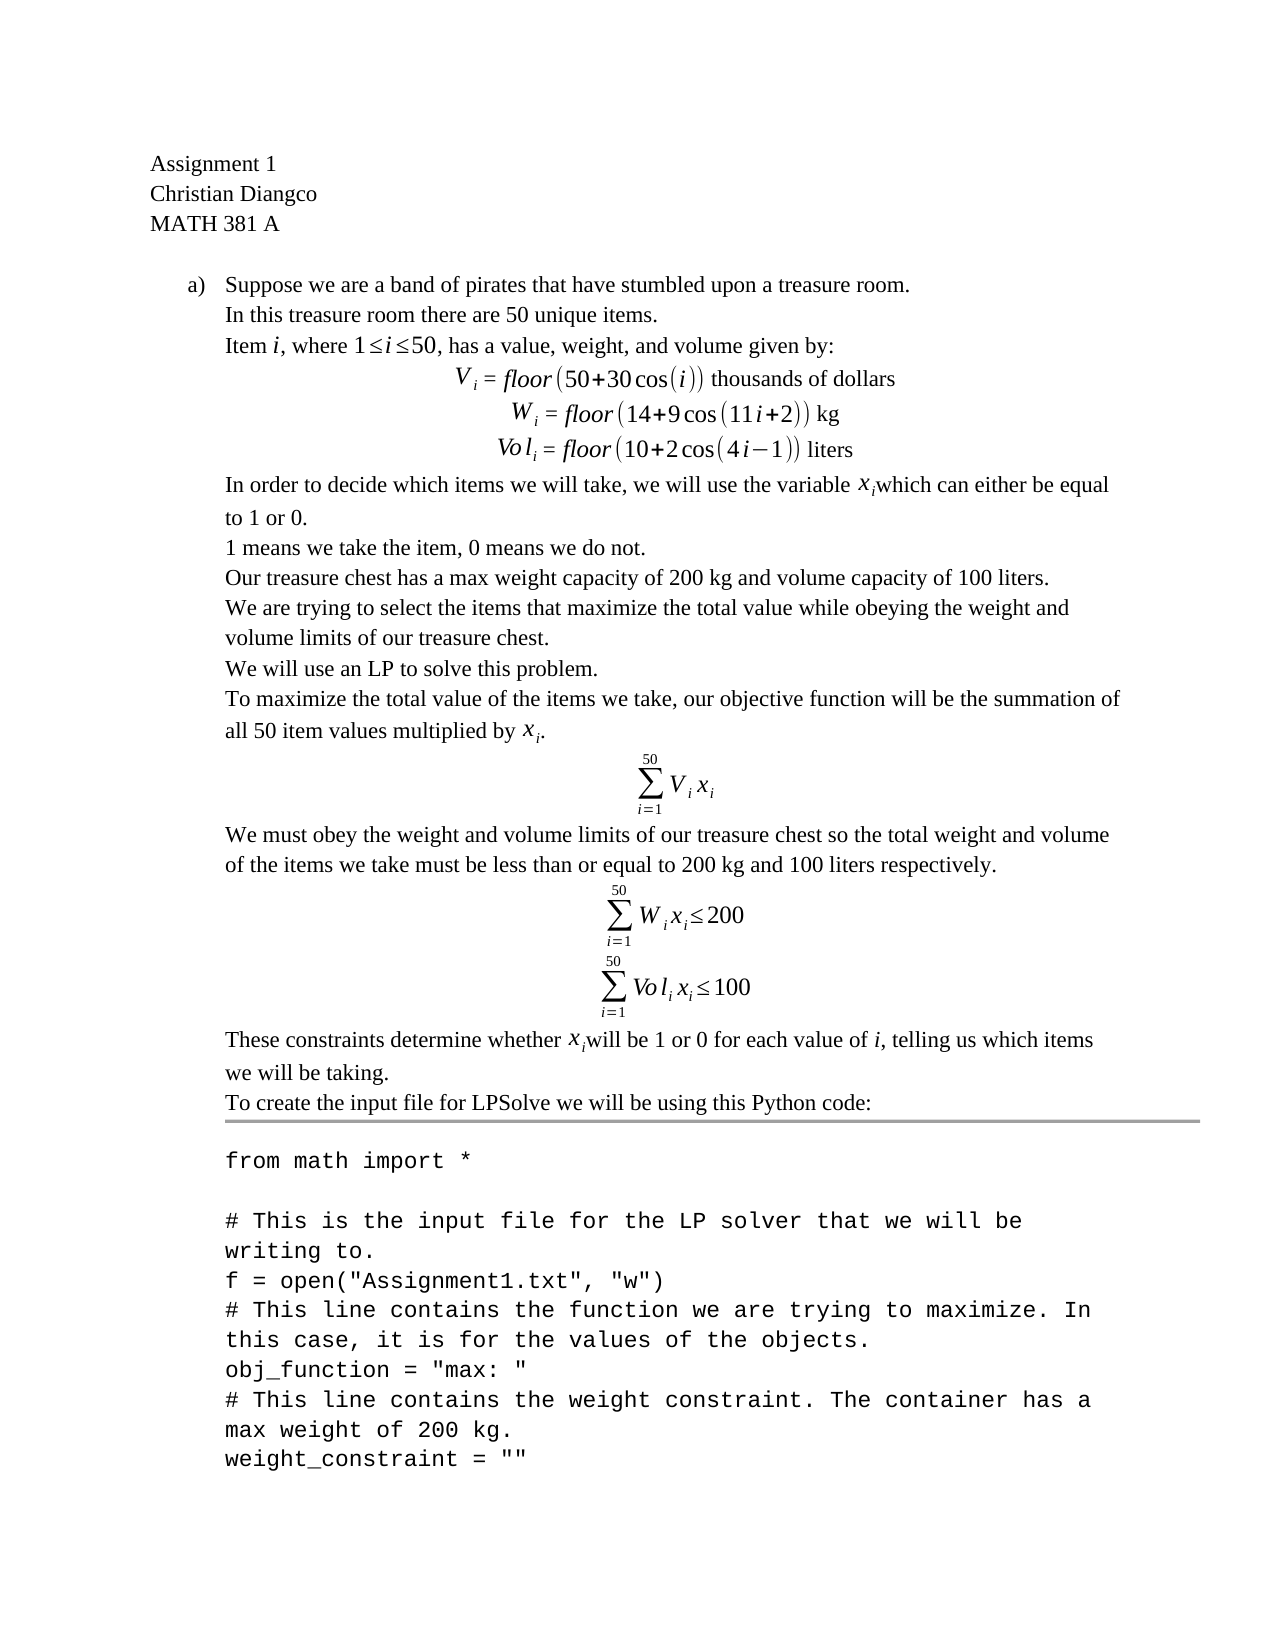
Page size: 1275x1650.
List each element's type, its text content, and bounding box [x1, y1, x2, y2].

text obj_function = "max: " [225, 1358, 1125, 1384]
list Suppose we are a band of pirates that have stumbled upon a treasure room. [187, 271, 1125, 297]
text We will use an LP to solve this problem. [225, 654, 1125, 681]
text Assignment 1 [150, 150, 1125, 176]
text # This line contains the function we are trying to maximize. In this case, it is for the values of the objects. [225, 1299, 1125, 1354]
text In order to decide which items we will take, we will use the variable which can either be equal to 1 or 0. [225, 468, 1125, 530]
text To maximize the total value of the items we take, our objective function will be the summation of all 50 item values multiplied by . [225, 685, 1125, 746]
text To create the input file for LPSolve we will be using this Python code: [225, 1089, 1125, 1116]
text Christian Diangco [150, 180, 1125, 207]
text Our treasure chest has a max weight capacity of 200 kg and volume capacity of 100 liters. [225, 564, 1125, 590]
text Item , where , has a value, weight, and volume given by: [225, 331, 1125, 359]
text In this treasure room there are 50 unique items. [225, 301, 1125, 327]
text f = open("Assignment1.txt", "w") [225, 1269, 1125, 1295]
text = kg [225, 398, 1125, 429]
text weight_constraint = "" [225, 1448, 1125, 1474]
text These constraints determine whether will be 1 or 0 for each value of i, telling us which items we will be taking. [225, 1024, 1125, 1086]
text from math import * [225, 1150, 1125, 1176]
text We must obey the weight and volume limits of our treasure chest so the total weight and volume of the items we take must be less than or equal to 200 kg and 100 liters respectively. [225, 821, 1125, 878]
text MATH 381 A [150, 210, 1125, 237]
text # This line contains the weight constraint. The container has a max weight of 200 kg. [225, 1388, 1125, 1444]
text 1 means we take the item, 0 means we do not. [225, 534, 1125, 560]
text # This is the input file for the LP solver that we will be writing to. [225, 1209, 1125, 1265]
text We are trying to select the items that maximize the total value while obeying the weight and volume limits of our treasure chest. [225, 594, 1125, 651]
text = liters [225, 433, 1125, 464]
text = thousands of dollars [225, 363, 1125, 394]
